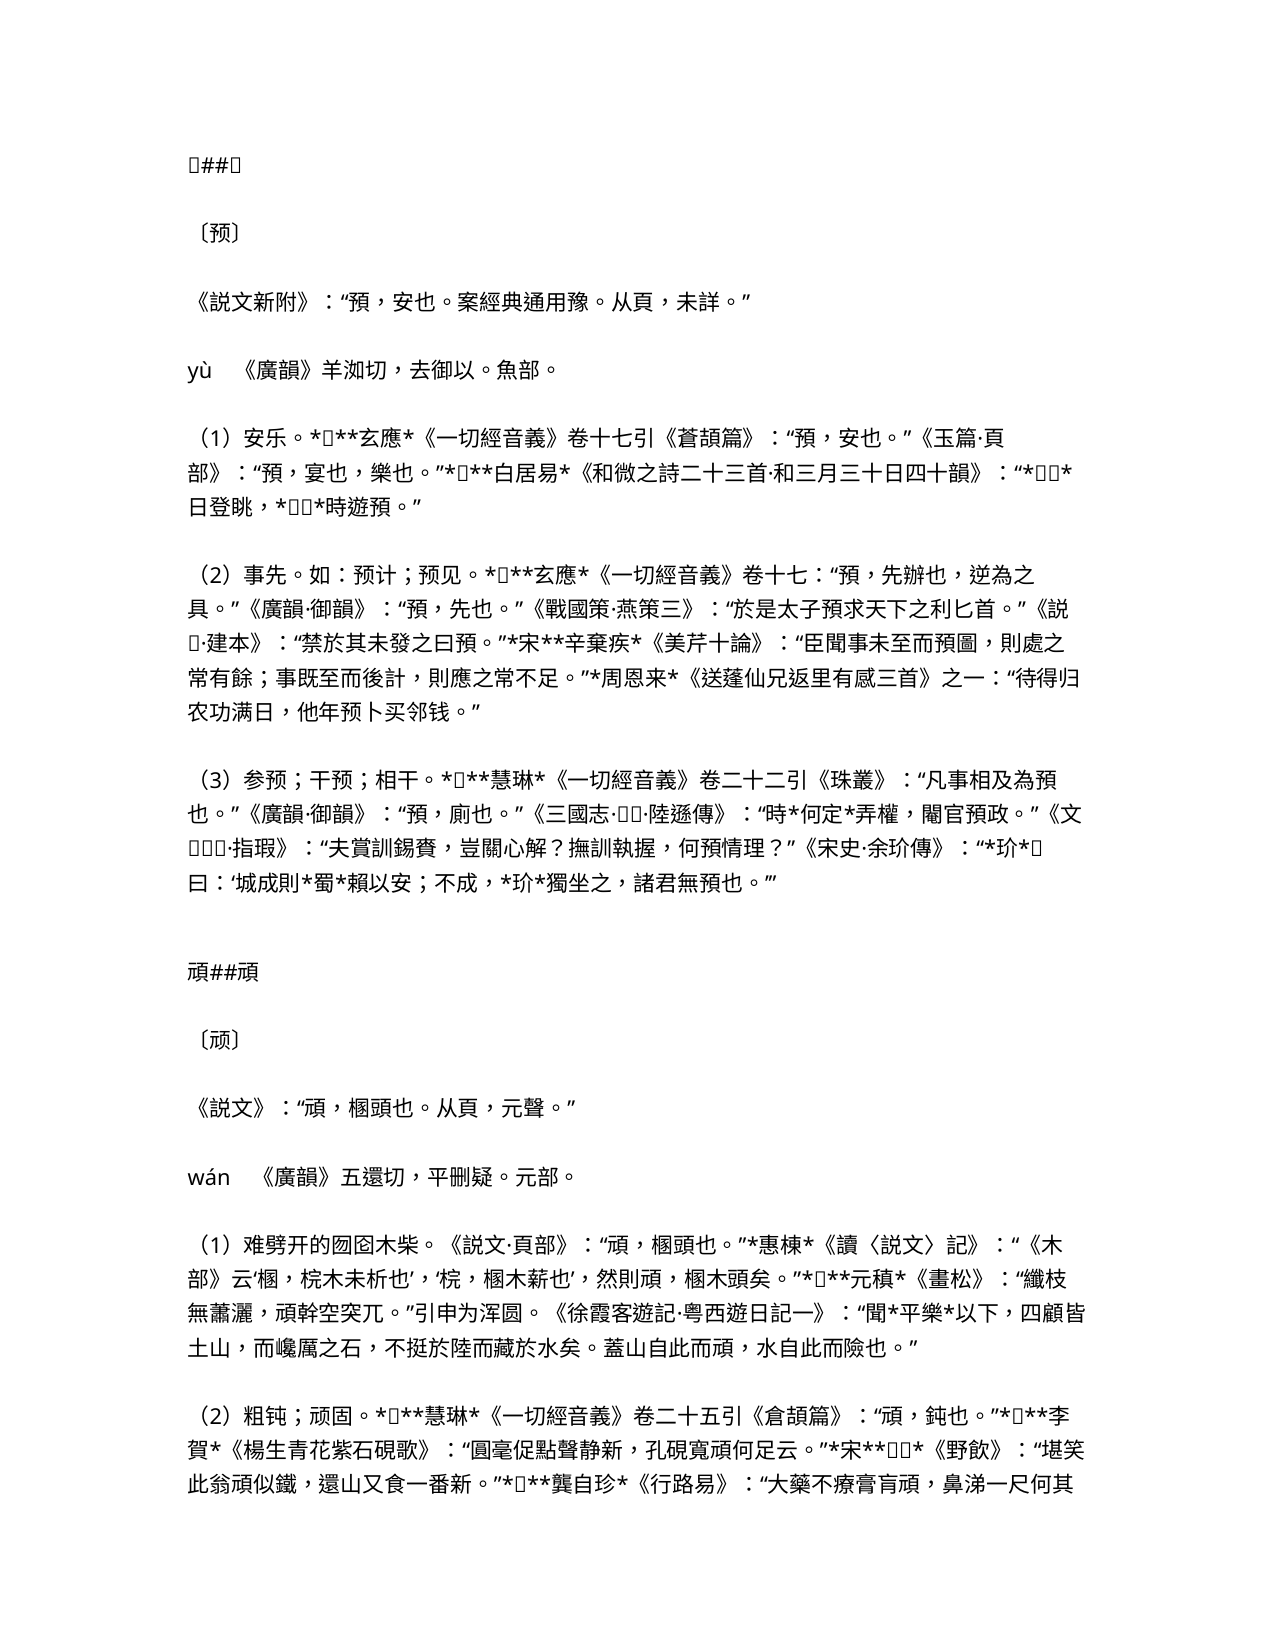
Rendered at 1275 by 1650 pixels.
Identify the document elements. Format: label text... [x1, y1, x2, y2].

text 預##預 〔预〕 《説文新附》：“預，安也。案經典通用豫。从頁，未詳。” yù 《廣韻》羊洳切，去御以。魚部。 （1）安乐。*唐**玄應*《一切經音義》卷十七引《蒼頡篇》：“預，安也。”《玉篇·頁部》：“預，宴也，樂也。”*唐**白居易*《和微之詩二十三首·和三月三十日四十韻》：“*仙亭*日登眺，*虎丘*時遊預。” （2）事先。如：预计；预见。*唐**玄應*《一切經音義》卷十七：“預，先辦也，逆為之具。”《廣韻·御韻》：“預，先也。”《戰國策·燕策三》：“於是太子預求天下之利匕首。”《説苑·建本》：“禁於其未發之曰預。”*宋**辛棄疾*《美芹十論》：“臣聞事未至而預圖，則處之常有餘；事既至而後計，則應之常不足。”*周恩来*《送蓬仙兄返里有感三首》之一：“待得归农功满日，他年预卜买邻钱。” （3）参预；干预；相干。*唐**慧琳*《一切經音義》卷二十二引《珠叢》：“凡事相及為預也。”《廣韻·御韻》：“預，廁也。”《三國志·吴志·陸遜傳》：“時*何定*弄權，閹官預政。”《文心雕龍·指瑕》：“夫賞訓錫賚，豈關心解？撫訓執握，何預情理？”《宋史·余玠傳》：“*玠*怒曰：‘城成則*蜀*賴以安；不成，*玠*獨坐之，諸君無預也。’” [187, 150, 1087, 931]
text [187, 957, 1087, 1499]
